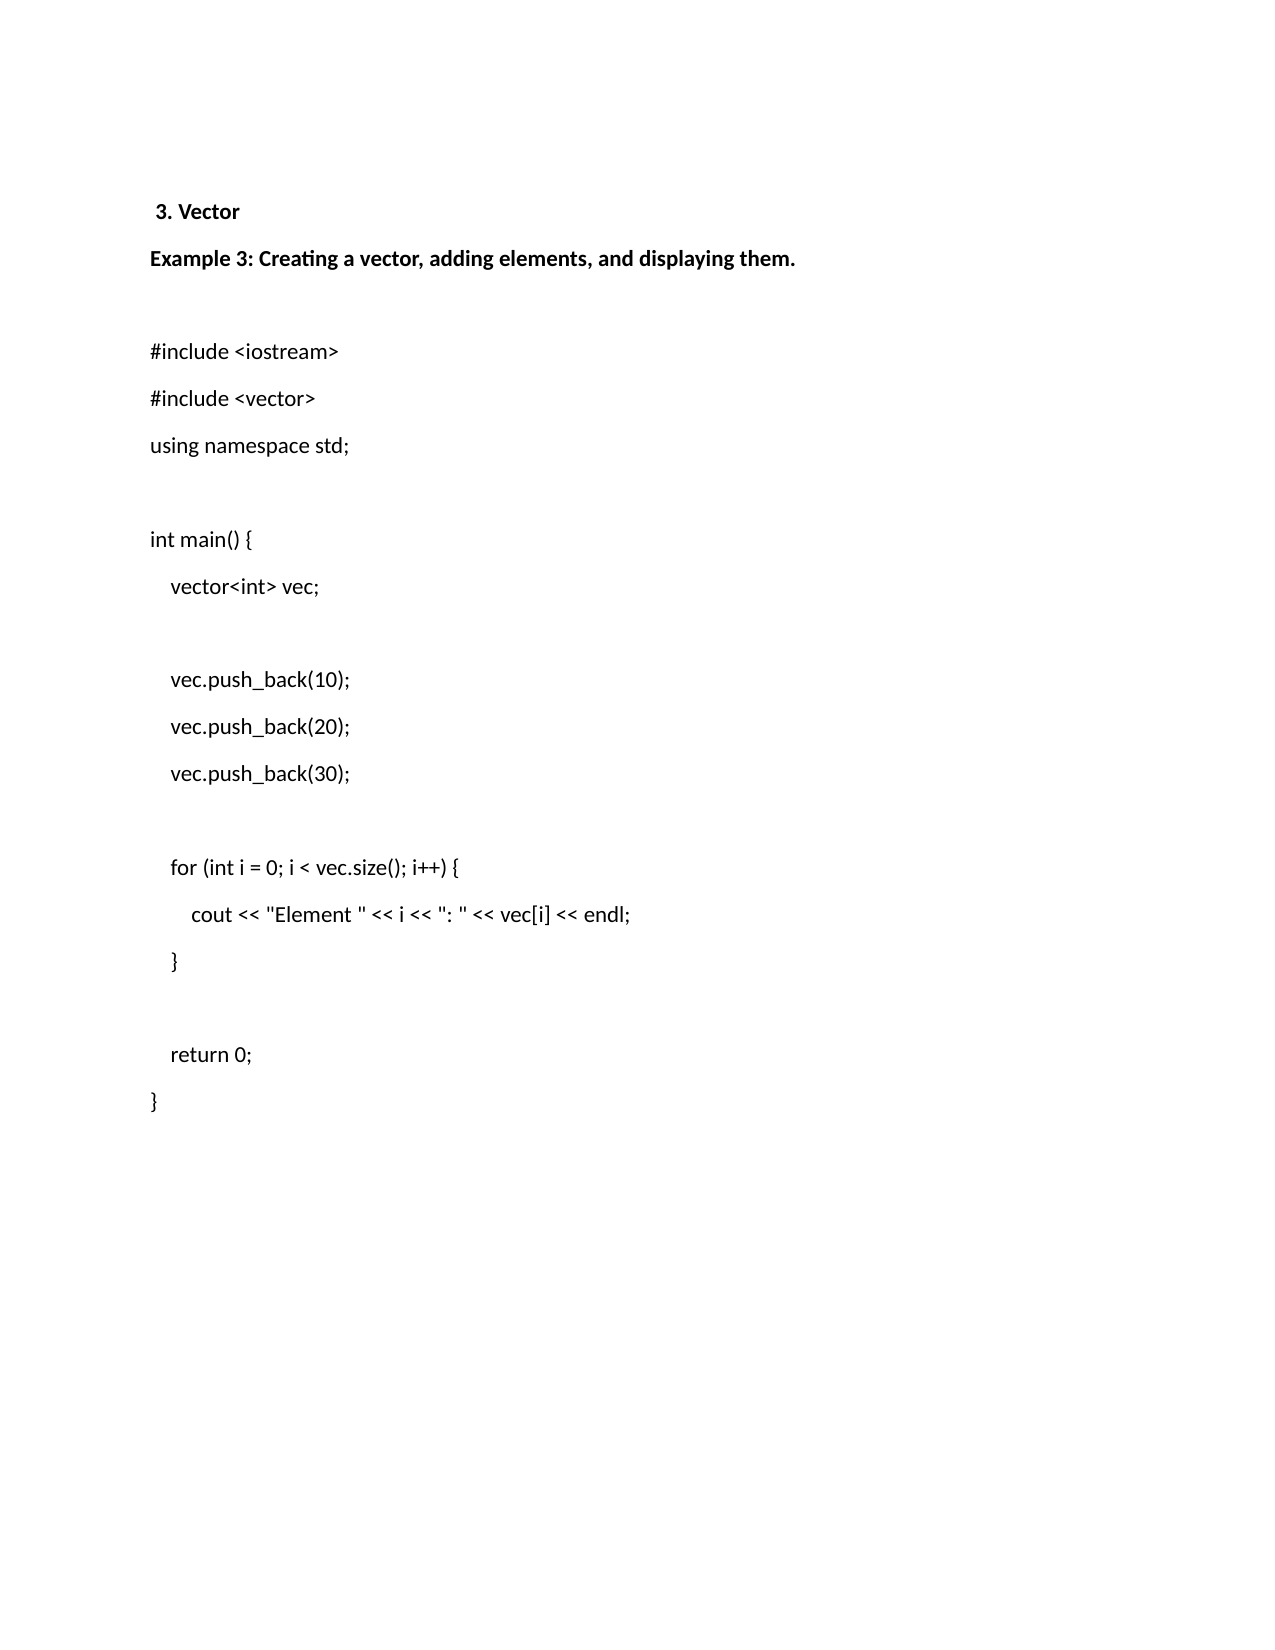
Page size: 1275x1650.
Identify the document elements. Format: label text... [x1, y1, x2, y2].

text vector<int> vec; [150, 572, 1125, 600]
text using namespace std; [150, 431, 1125, 459]
text vec.push_back(30); [150, 759, 1125, 787]
text } [150, 1087, 1125, 1116]
text } [150, 947, 1125, 975]
text vec.push_back(20); [150, 712, 1125, 741]
text cout << "Element " << i << ": " << vec[i] << endl; [150, 900, 1125, 928]
text int main() { [150, 525, 1125, 553]
text for (int i = 0; i < vec.size(); i++) { [150, 853, 1125, 881]
text Example 3: Creating a vector, adding elements, and displaying them. [150, 244, 1125, 272]
text 3. Vector [150, 197, 1125, 225]
text vec.push_back(10); [150, 666, 1125, 694]
text #include <vector> [150, 384, 1125, 412]
text return 0; [150, 1041, 1125, 1069]
text #include <iostream> [150, 337, 1125, 366]
